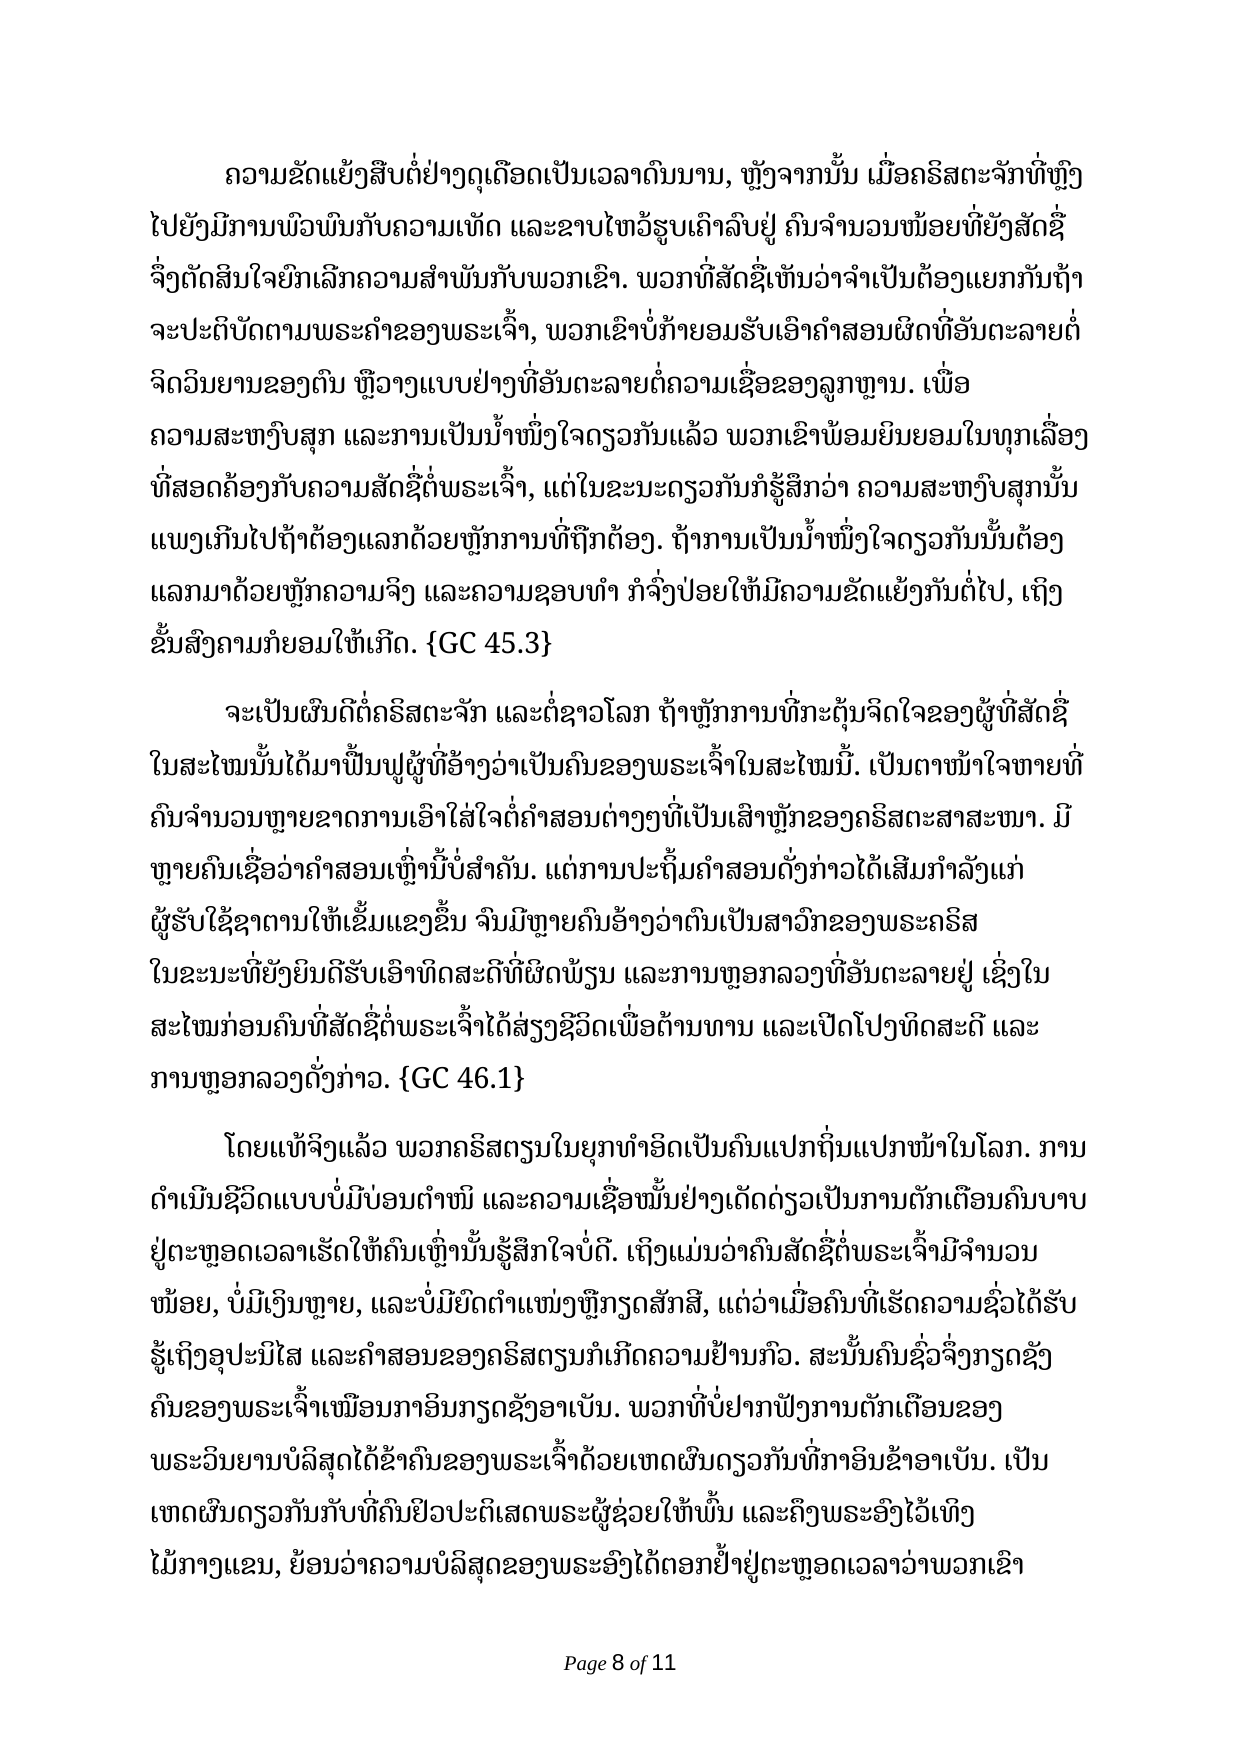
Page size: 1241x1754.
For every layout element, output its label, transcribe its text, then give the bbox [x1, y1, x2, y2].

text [150, 1123, 1090, 1588]
text ຈະເປັນຜົນດີຕໍ່ຄຣິສຕະຈັກ ແລະຕໍ່ຊາວໂລກ ຖ້າຫຼັກການທີ່ກະຕຸ້ນຈິດໃຈຂອງຜູ້ທີ່ສັດຊື່ໃນສະໄໝນັ້ນໄດ້ມາຟື້ນຟູຜູ້ທີ່ອ້າງວ່າເປັນຄົນຂອງພຣະເຈົ້າໃນສະໄໝນີ້. ເປັນຕາໜ້າໃຈຫາຍທີ່ຄົນຈຳນວນຫຼາຍຂາດການເອົາໃສ່ໃຈຕໍ່ຄຳສອນຕ່າງໆທີ່ເປັນເສົາຫຼັກຂອງຄຣິສຕະສາສະໜາ. ມີຫຼາຍຄົນເຊື່ອວ່າຄຳສອນເຫຼົ່ານີ້ບໍ່ສຳຄັນ. ແຕ່ການປະຖິ້ມຄຳສອນດັ່ງກ່າວໄດ້ເສີມກຳລັງແກ່ຜູ້ຮັບໃຊ້ຊາຕານໃຫ້ເຂັ້ມແຂງຂຶ້ນ ຈົນມີຫຼາຍຄົນອ້າງວ່າຕົນເປັນສາວົກຂອງພຣະຄຣິສໃນຂະນະທີ່ຍັງຍິນດີຮັບເອົາທິດສະດີທີ່ຜິດພ້ຽນ ແລະການຫຼອກລວງທີ່ອັນຕະລາຍຢູ່ ເຊິ່ງໃນສະໄໝກ່ອນຄົນທີ່ສັດຊື່ຕໍ່ພຣະເຈົ້າໄດ້ສ່ຽງຊີວິດເພື່ອຕ້ານທານ ແລະເປີດໂປງທິດສະດີ ແລະການຫຼອກລວງດັ່ງກ່າວ. {GC 46.1} [150, 688, 1090, 1102]
text ຄວາມຂັດແຍ້ງສືບຕໍ່ຢ່າງດຸເດືອດເປັນເວລາດົນນານ, ຫຼັງຈາກນັ້ນ ເມື່ອຄຣິສຕະຈັກທີ່ຫຼົງໄປຍັງມີການພົວພົນກັບຄວາມເທັດ ແລະຂາບໄຫວ້ຮູບເຄົາລົບຢູ່ ຄົນຈຳນວນໜ້ອຍທີ່ຍັງສັດຊື່ຈຶ່ງຕັດສິນໃຈຍົກເລີກຄວາມສຳພັນກັບພວກເຂົາ. ພວກທີ່ສັດຊື່ເຫັນວ່າຈຳເປັນຕ້ອງແຍກກັນຖ້າຈະປະຕິບັດຕາມພຣະຄຳຂອງພຣະເຈົ້າ, ພວກເຂົາບໍ່ກ້າຍອມຮັບເອົາຄຳສອນຜິດທີ່ອັນຕະລາຍຕໍ່ຈິດວິນຍານຂອງຕົນ ຫຼືວາງແບບຢ່າງທີ່ອັນຕະລາຍຕໍ່ຄວາມເຊື່ອຂອງລູກຫຼານ. ເພື່ອຄວາມສະຫງົບສຸກ ແລະການເປັນນ້ຳໜຶ່ງໃຈດຽວກັນແລ້ວ ພວກເຂົາພ້ອມຍິນຍອມໃນທຸກເລື່ອງທີ່ສອດຄ້ອງກັບຄວາມສັດຊື່ຕໍ່ພຣະເຈົ້າ, ແຕ່ໃນຂະນະດຽວກັນກໍຮູ້ສຶກວ່າ ຄວາມສະຫງົບສຸກນັ້ນແພງເກີນໄປຖ້າຕ້ອງແລກດ້ວຍຫຼັກການທີ່ຖືກຕ້ອງ. ຖ້າການເປັນນ້ຳໜຶ່ງໃຈດຽວກັນນັ້ນຕ້ອງແລກມາດ້ວຍຫຼັກຄວາມຈິງ ແລະຄວາມຊອບທຳ ກໍຈົ່ງປ່ອຍໃຫ້ມີຄວາມຂັດແຍ້ງກັນຕໍ່ໄປ, ເຖິງຂັ້ນສົງຄາມກໍຍອມໃຫ້ເກີດ. {GC 45.3} [150, 150, 1090, 668]
